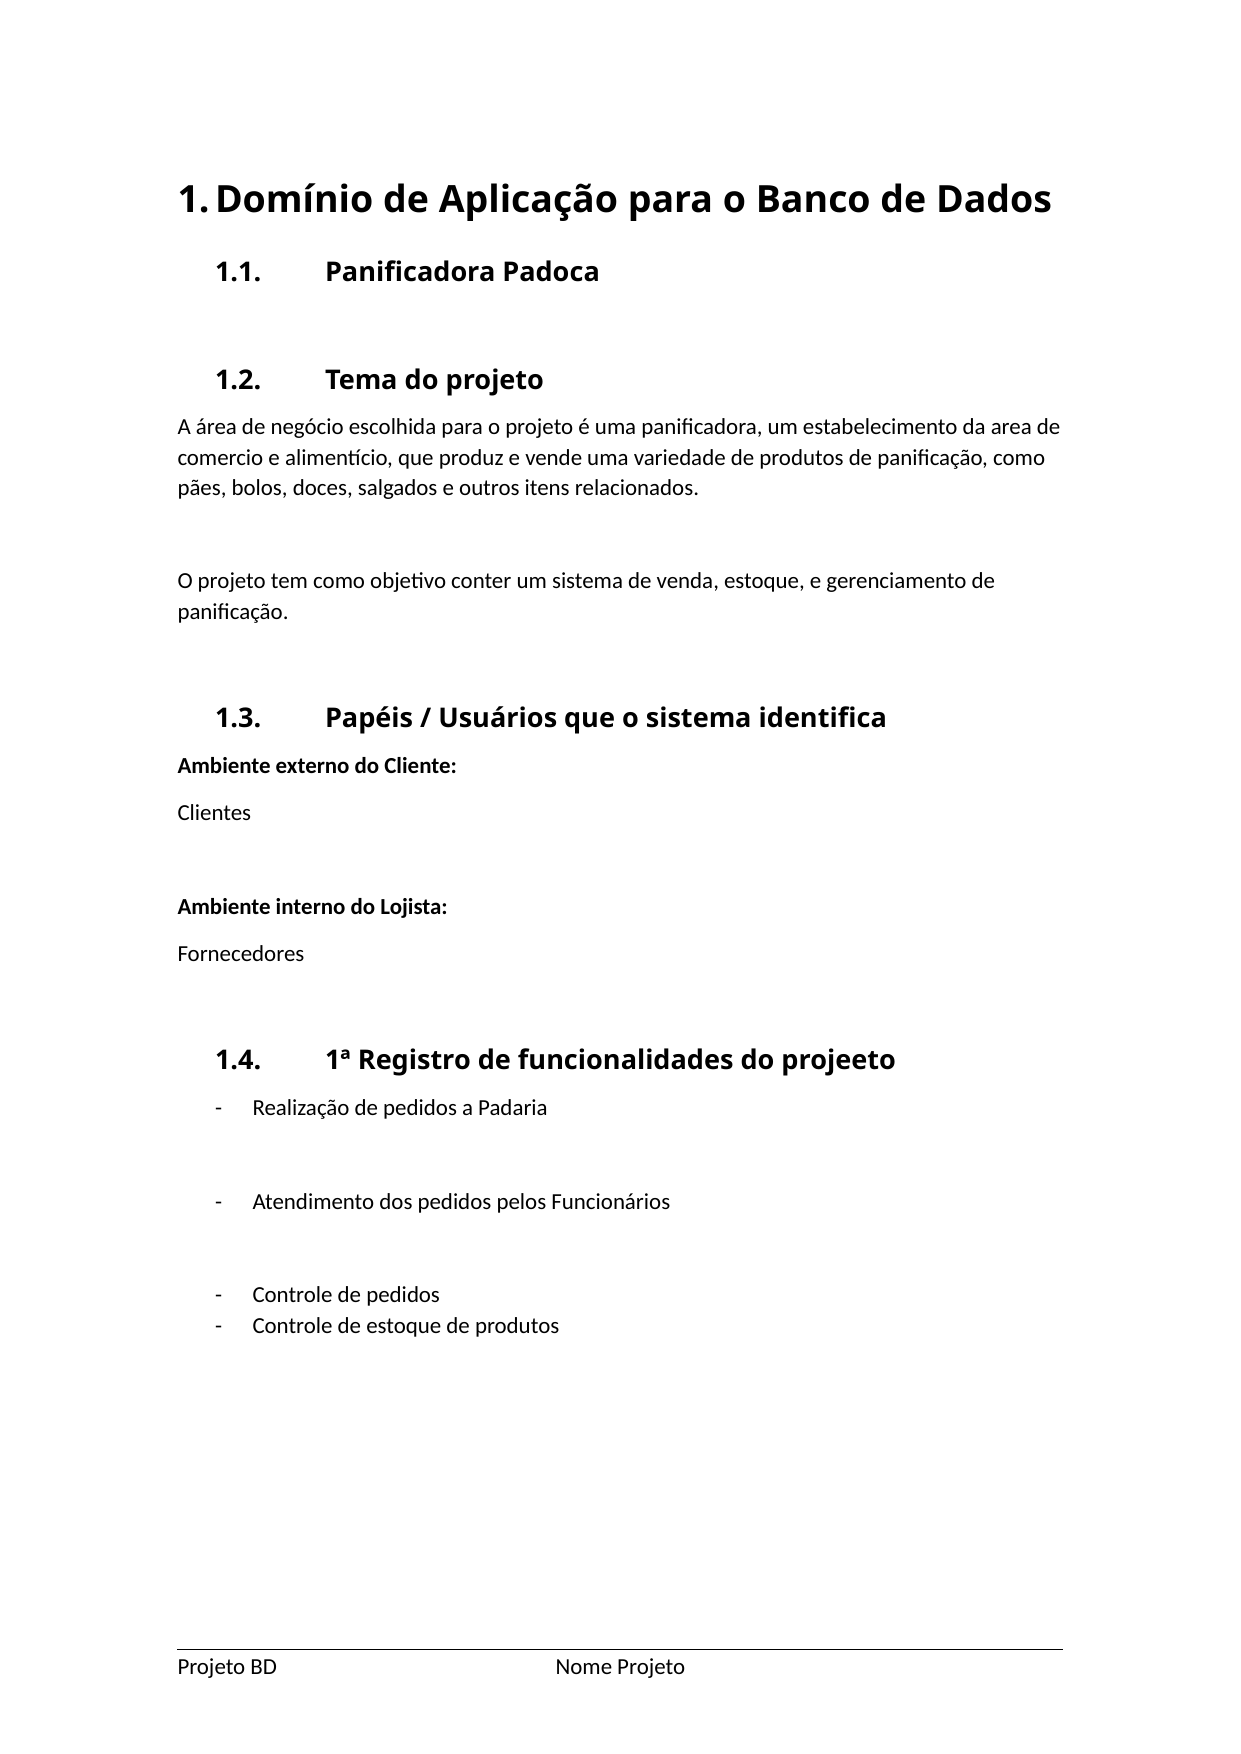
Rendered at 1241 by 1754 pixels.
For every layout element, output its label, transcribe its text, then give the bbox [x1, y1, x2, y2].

subtitle Panificadora Padoca [215, 253, 1063, 289]
text A área de negócio escolhida para o projeto é uma panificadora, um estabelecimento da area de comercio e alimentício, que produz e vende uma variedade de produtos de panificação, como pães, bolos, doces, salgados e outros itens relacionados. [177, 412, 1063, 501]
subtitle 1ª Registro de funcionalidades do projeeto [215, 1041, 1063, 1078]
list Atendimento dos pedidos pelos Funcionários [215, 1187, 1063, 1215]
text Ambiente interno do Lojista: [177, 892, 1063, 920]
text Fornecedores [177, 939, 1063, 967]
list Realização de pedidos a Padaria [215, 1093, 1063, 1121]
text Ambiente externo do Cliente: [177, 751, 1063, 779]
subtitle Papéis / Usuários que o sistema identifica [215, 699, 1063, 736]
subtitle Domínio de Aplicação para o Banco de Dados [177, 173, 1063, 224]
text Clientes [177, 798, 1063, 826]
text O projeto tem como objetivo conter um sistema de venda, estoque, e gerenciamento de panificação. [177, 567, 1063, 625]
list Controle de pedidos [215, 1281, 1063, 1309]
subtitle Tema do projeto [215, 360, 1063, 397]
list Controle de estoque de produtos [215, 1311, 1063, 1339]
